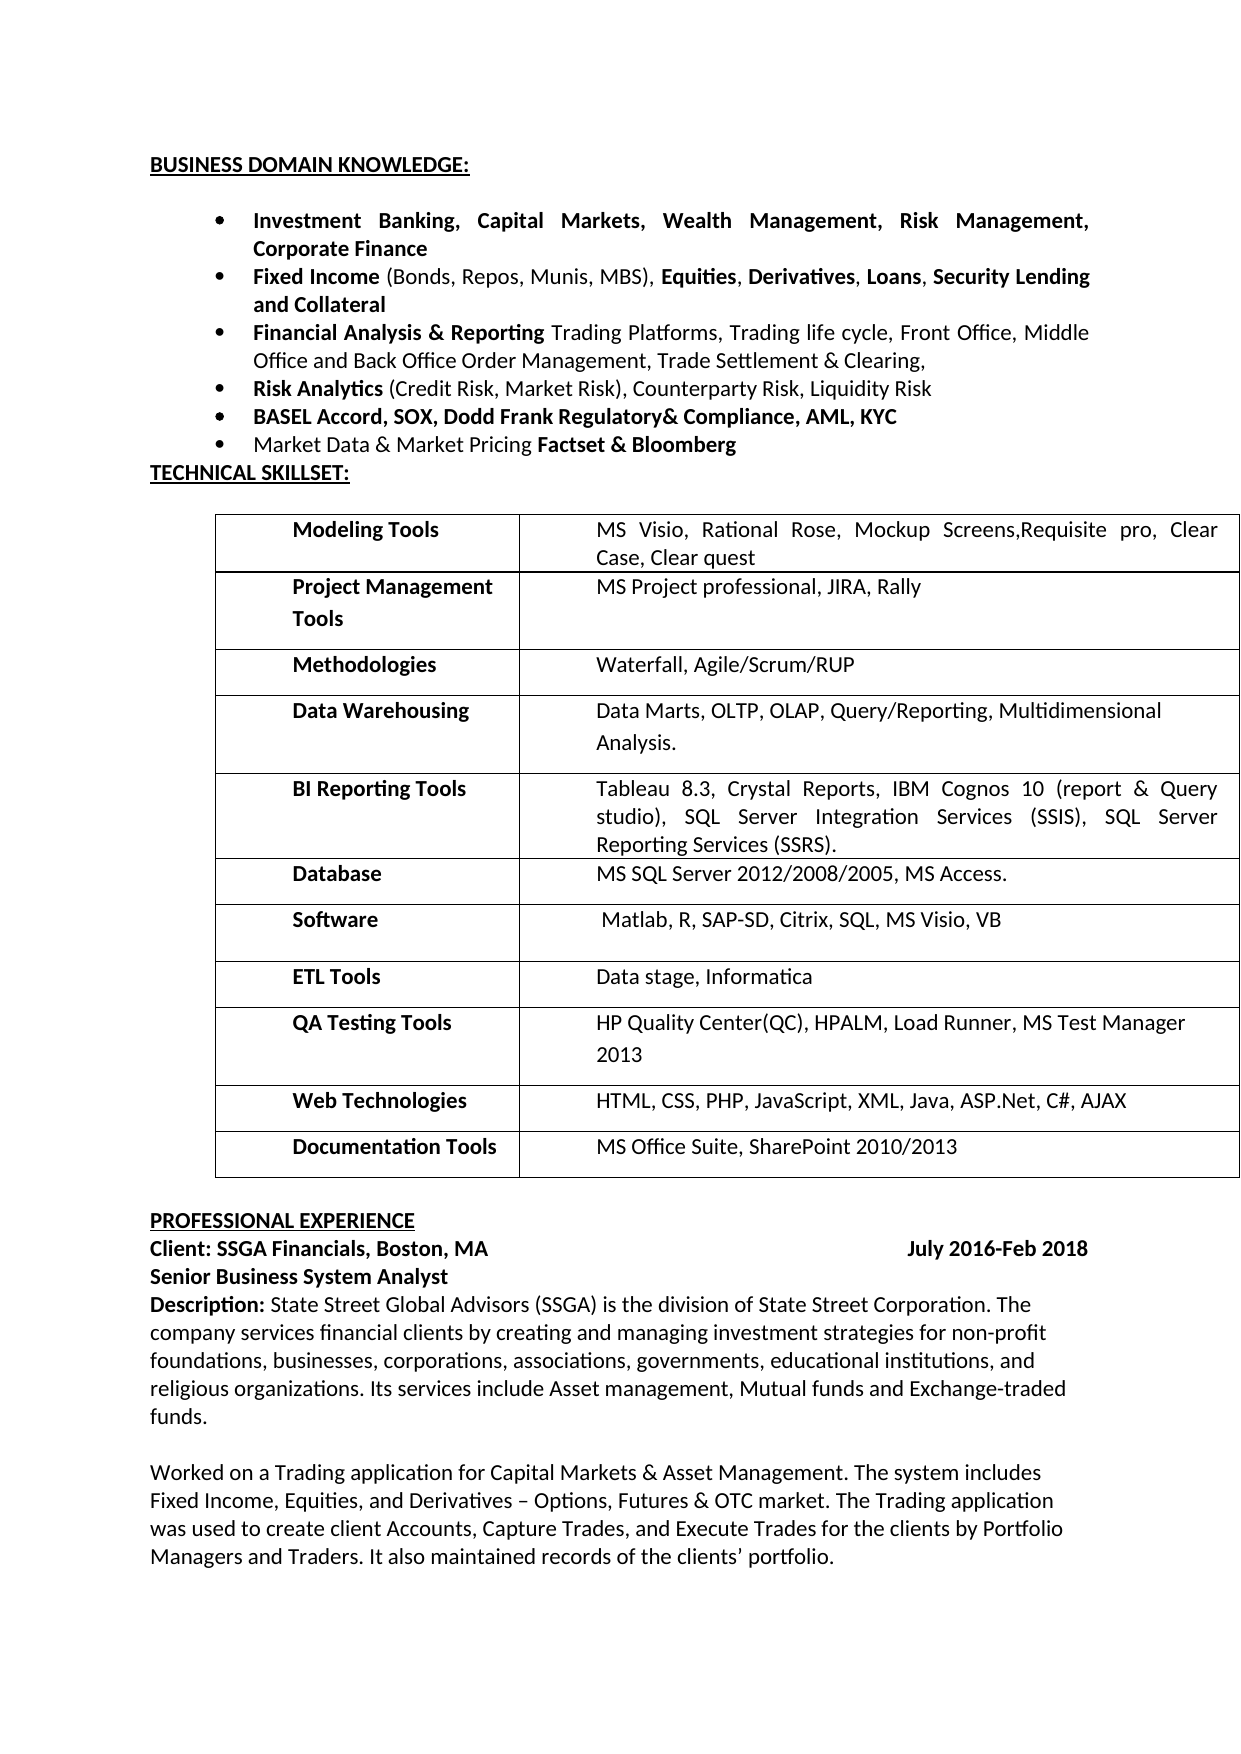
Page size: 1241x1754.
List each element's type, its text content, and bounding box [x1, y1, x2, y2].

table_cell Methodologies [216, 650, 519, 695]
table_cell QA Testing Tools [216, 1008, 519, 1085]
table_cell Documentation Tools [216, 1132, 519, 1177]
table_cell Tableau 8.3, Crystal Reports, IBM Cognos 10 (report & Query studio), SQL Server Integration Services (SSIS), SQL Server Reporting Services (SSRS). [520, 774, 1239, 858]
table_cell MS Office Suite, SharePoint 2010/2013 [520, 1132, 1239, 1177]
table_cell Data stage, Informatica [520, 962, 1239, 1007]
text BUSINESS DOMAIN KNOWLEDGE: [150, 150, 1090, 178]
table_cell HP Quality Center(QC), HPALM, Load Runner, MS Test Manager 2013 [520, 1008, 1239, 1085]
table_cell Database [216, 859, 519, 904]
table_cell HTML, CSS, PHP, JavaScript, XML, Java, ASP.Net, C#, AJAX [520, 1086, 1239, 1131]
table_cell Data Warehousing [216, 696, 519, 773]
list Fixed Income (Bonds, Repos, Munis, MBS), Equities, Derivatives, Loans, Security Lending and Collateral [216, 262, 1090, 318]
text Client: SSGA Financials, Boston, MA July 2016-Feb 2018 [150, 1234, 1090, 1262]
text Senior Business System Analyst [150, 1262, 1090, 1290]
table_header Modeling Tools [216, 515, 519, 571]
list Risk Analytics (Credit Risk, Market Risk), Counterparty Risk, Liquidity Risk [216, 374, 1090, 402]
list BASEL Accord, SOX, Dodd Frank Regulatory& Compliance, AML, KYC [216, 402, 1090, 430]
table_cell Web Technologies [216, 1086, 519, 1131]
list Investment Banking, Capital Markets, Wealth Management, Risk Management, Corporate Finance [216, 206, 1090, 262]
table_header MS Visio, Rational Rose, Mockup Screens,Requisite pro, Clear Case, Clear quest [520, 515, 1239, 571]
table_cell BI Reporting Tools [216, 774, 519, 858]
text PROFESSIONAL EXPERIENCE [150, 1206, 1090, 1234]
text Description: State Street Global Advisors (SSGA) is the division of State Street Corporation. The company services financial clients by creating and managing investment strategies for non-profit foundations, businesses, corporations, associations, governments, educational institutions, and religious organizations. Its services include Asset management, Mutual funds and Exchange-traded funds. [150, 1290, 1090, 1430]
table_cell Waterfall, Agile/Scrum/RUP [520, 650, 1239, 695]
table_cell Software [216, 905, 519, 961]
table_cell MS SQL Server 2012/2008/2005, MS Access. [520, 859, 1239, 904]
table_cell Matlab, R, SAP-SD, Citrix, SQL, MS Visio, VB [520, 905, 1239, 961]
list Financial Analysis & Reporting Trading Platforms, Trading life cycle, Front Office, Middle Office and Back Office Order Management, Trade Settlement & Clearing, [216, 318, 1090, 374]
table_cell Data Marts, OLTP, OLAP, Query/Reporting, Multidimensional Analysis. [520, 696, 1239, 773]
text TECHNICAL SKILLSET: [150, 458, 1090, 486]
table_cell ETL Tools [216, 962, 519, 1007]
table_cell MS Project professional, JIRA, Rally [520, 573, 1239, 649]
list Market Data & Market Pricing Factset & Bloomberg [216, 430, 1090, 458]
table_cell Project Management Tools [216, 573, 519, 649]
text Worked on a Trading application for Capital Markets & Asset Management. The system includes Fixed Income, Equities, and Derivatives – Options, Futures & OTC market. The Trading application was used to create client Accounts, Capture Trades, and Execute Trades for the clients by Portfolio Managers and Traders. It also maintained records of the clients’ portfolio. [150, 1458, 1090, 1570]
